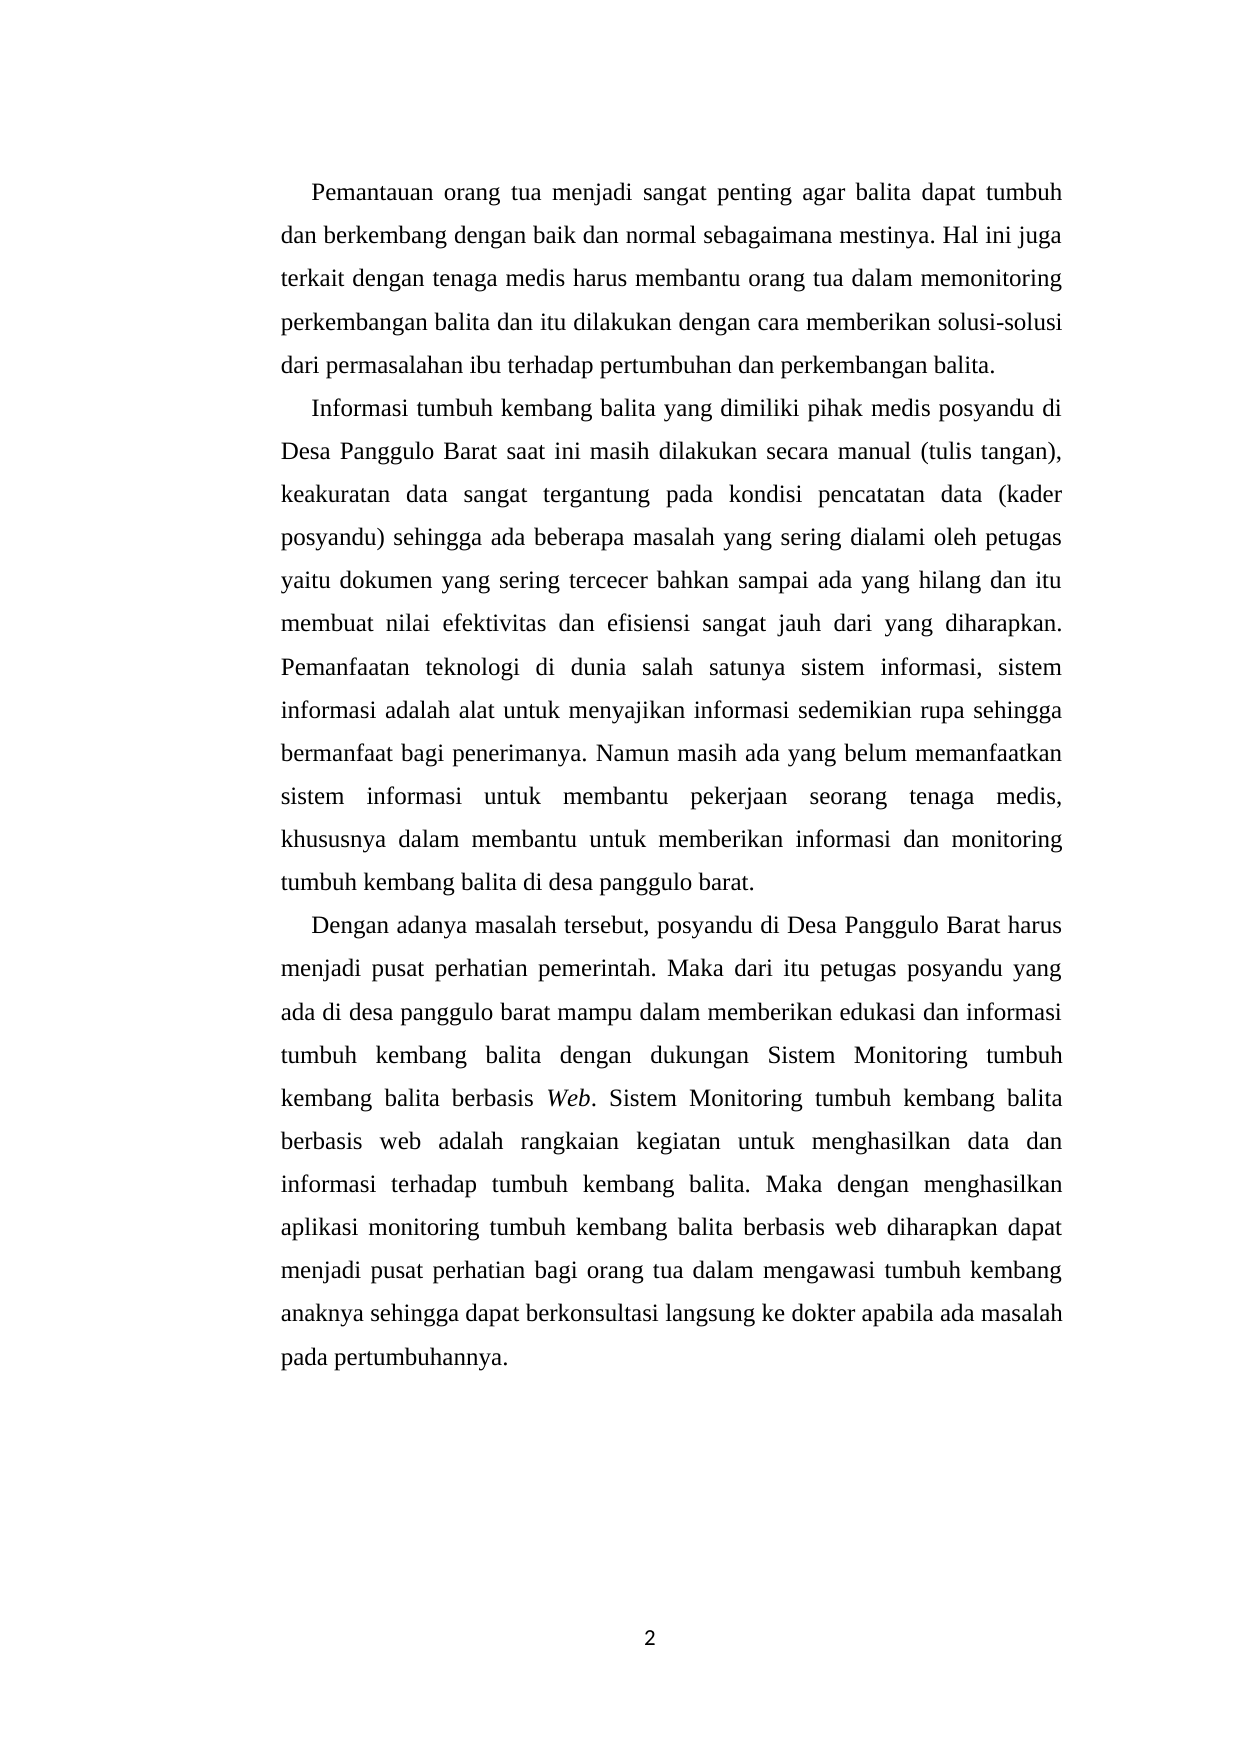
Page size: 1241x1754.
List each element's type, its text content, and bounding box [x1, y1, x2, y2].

text Pemantauan orang tua menjadi sangat penting agar balita dapat tumbuh dan berkembang dengan baik dan normal sebagaimana mestinya. Hal ini juga terkait dengan tenaga medis harus membantu orang tua dalam memonitoring perkembangan balita dan itu dilakukan dengan cara memberikan solusi-solusi dari permasalahan ibu terhadap pertumbuhan dan perkembangan balita. [281, 177, 1063, 378]
text Informasi tumbuh kembang balita yang dimiliki pihak medis posyandu di Desa Panggulo Barat saat ini masih dilakukan secara manual (tulis tangan), keakuratan data sangat tergantung pada kondisi pencatatan data (kader posyandu) sehingga ada beberapa masalah yang sering dialami oleh petugas yaitu dokumen yang sering tercecer bahkan sampai ada yang hilang dan itu membuat nilai efektivitas dan efisiensi sangat jauh dari yang diharapkan. Pemanfaatan teknologi di dunia salah satunya sistem informasi, sistem informasi adalah alat untuk menyajikan informasi sedemikian rupa sehingga bermanfaat bagi penerimanya. Namun masih ada yang belum memanfaatkan sistem informasi untuk membantu pekerjaan seorang tenaga medis, khususnya dalam membantu untuk memberikan informasi dan monitoring tumbuh kembang balita di desa panggulo barat. [281, 393, 1063, 896]
text Dengan adanya masalah tersebut, posyandu di Desa Panggulo Barat harus menjadi pusat perhatian pemerintah. Maka dari itu petugas posyandu yang ada di desa panggulo barat mampu dalam memberikan edukasi dan informasi tumbuh kembang balita dengan dukungan Sistem Monitoring tumbuh kembang balita berbasis Web. Sistem Monitoring tumbuh kembang balita berbasis web adalah rangkaian kegiatan untuk menghasilkan data dan informasi terhadap tumbuh kembang balita. Maka dengan menghasilkan aplikasi monitoring tumbuh kembang balita berbasis web diharapkan dapat menjadi pusat perhatian bagi orang tua dalam mengawasi tumbuh kembang anaknya sehingga dapat berkonsultasi langsung ke dokter apabila ada masalah pada pertumbuhannya. [281, 910, 1063, 1370]
